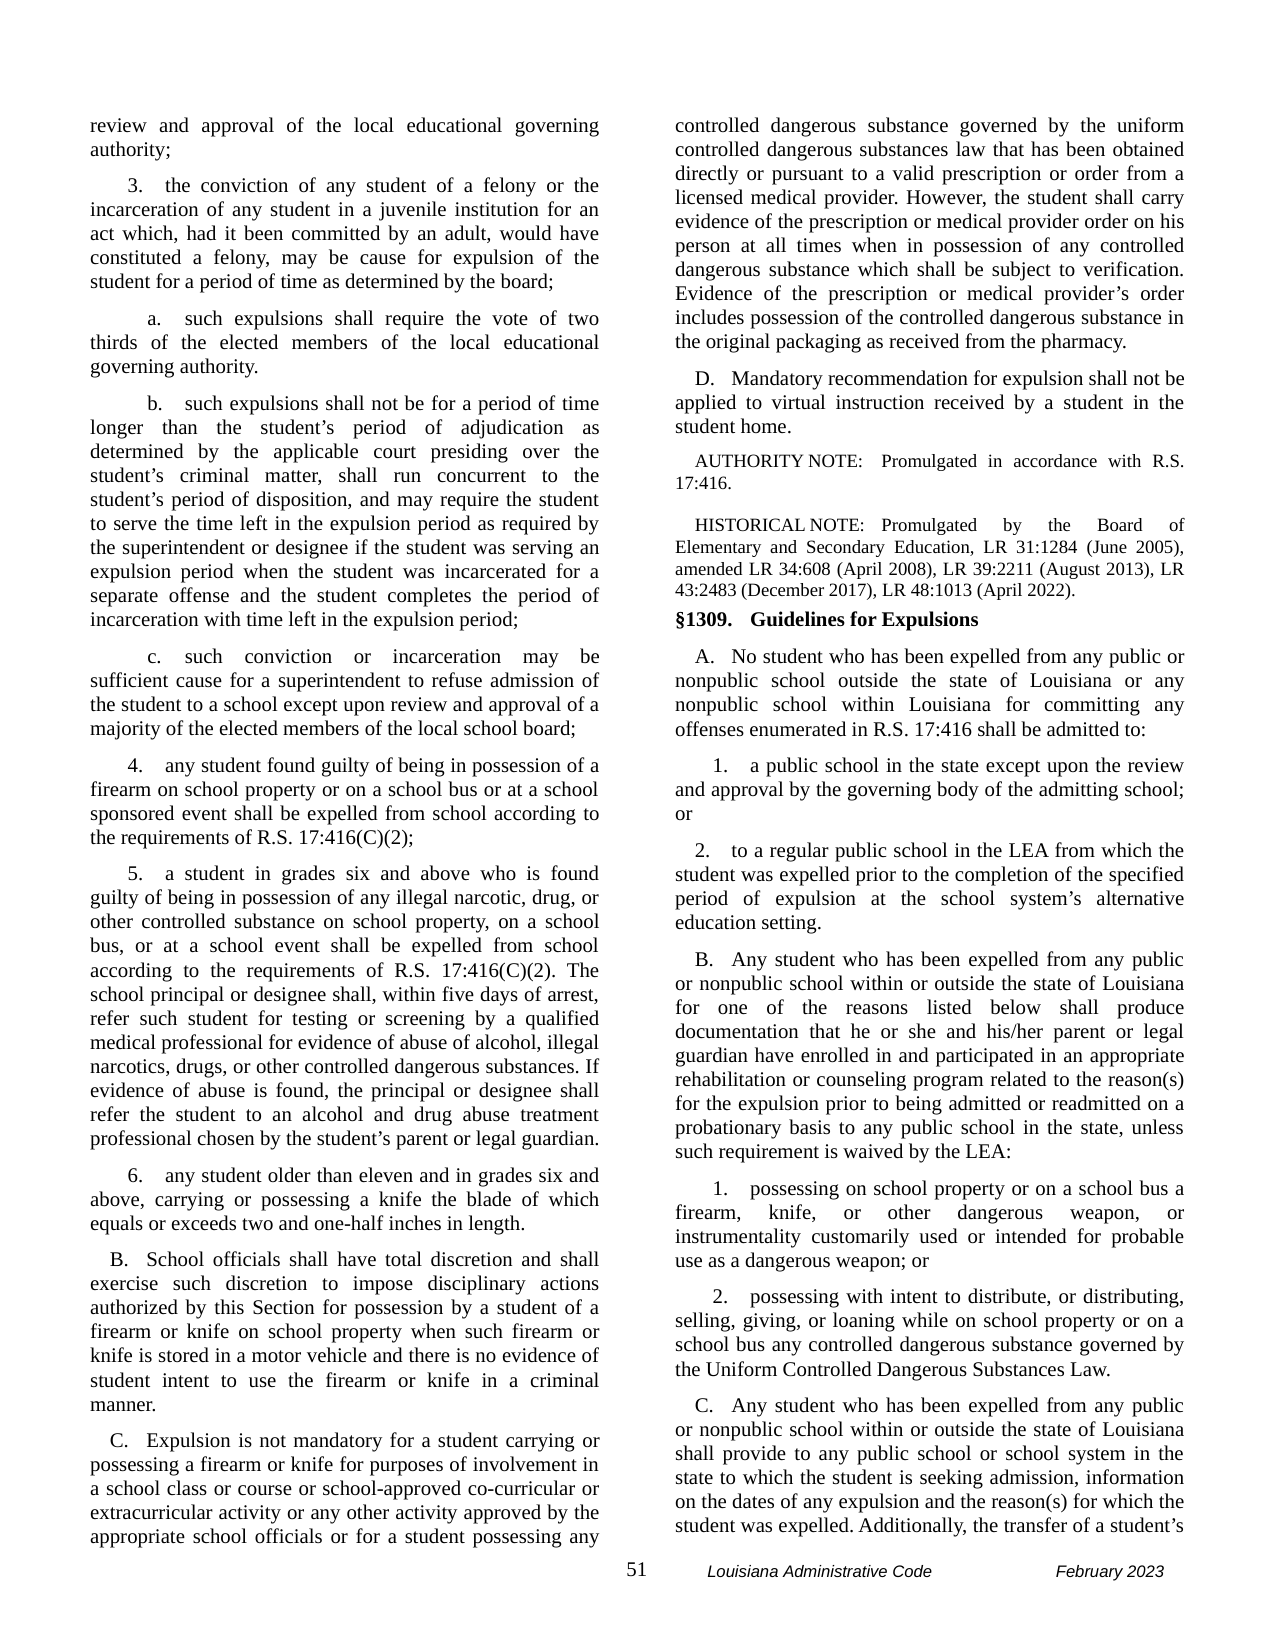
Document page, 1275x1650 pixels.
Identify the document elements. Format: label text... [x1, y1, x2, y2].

text 2. possessing with intent to distribute, or distributing, selling, giving, or loaning while on school property or on a school bus any controlled dangerous substance governed by the Uniform Controlled Dangerous Substances Law. [675, 1284, 1185, 1381]
text 5. a student in grades six and above who is found guilty of being in possession of any illegal narcotic, drug, or other controlled substance on school property, on a school bus, or at a school event shall be expelled from school according to the requirements of R.S. 17:416(C)(2). The school principal or designee shall, within five days of arrest, refer such student for testing or screening by a qualified medical professional for evidence of abuse of alcohol, illegal narcotics, drugs, or other controlled dangerous substances. If evidence of abuse is found, the principal or designee shall refer the student to an alcohol and drug abuse treatment professional chosen by the student’s parent or legal guardian. [90, 861, 600, 1150]
text 6. any student older than eleven and in grades six and above, carrying or possessing a knife the blade of which equals or exceeds two and one-half inches in length. [90, 1162, 600, 1235]
text 1. possessing on school property or on a school bus a firearm, knife, or other dangerous weapon, or instrumentality customarily used or intended for probable use as a dangerous weapon; or [675, 1176, 1185, 1272]
text 4. any student found guilty of being in possession of a firearm on school property or on a school bus or at a school sponsored event shall be expelled from school according to the requirements of R.S. 17:416(C)(2); [90, 752, 600, 849]
text A. No student who has been expelled from any public or nonpublic school outside the state of Louisiana or any nonpublic school within Louisiana for committing any offenses enumerated in R.S. 17:416 shall be admitted to: [675, 644, 1185, 741]
text 2. to a regular public school in the LEA from which the student was expelled prior to the completion of the specified period of expulsion at the school system’s alternative education setting. [675, 838, 1185, 934]
text 1. a public school in the state except upon the review and approval by the governing body of the admitting school; or [675, 753, 1185, 825]
text HISTORICAL NOTE: Promulgated by the Board of Elementary and Secondary Education, LR 31:1284 (June 2005), amended LR 34:608 (April 2008), LR 39:2211 (August 2013), LR 43:2483 (December 2017), LR 48:1013 (April 2022). [675, 514, 1185, 601]
text a. such expulsions shall require the vote of two thirds of the elected members of the local educational governing authority. [90, 306, 600, 378]
text §1309. Guidelines for Expulsions [675, 607, 1185, 632]
text c. such conviction or incarceration may be sufficient cause for a superintendent to refuse admission of the student to a school except upon review and approval of a majority of the elected members of the local school board; [90, 644, 600, 740]
text C. Expulsion is not mandatory for a student carrying or possessing a firearm or knife for purposes of involvement in a school class or course or school-approved co-curricular or extracurricular activity or any other activity approved by the appropriate school officials or for a student possessing any controlled dangerous substance governed by the uniform controlled dangerous substances law that has been obtained directly or pursuant to a valid prescription or order from a licensed medical provider. However, the student shall carry evidence of the prescription or medical provider order on his person at all times when in possession of any controlled dangerous substance which shall be subject to verification. Evidence of the prescription or medical provider’s order includes possession of the controlled dangerous substance in the original packaging as received from the pharmacy. [675, 112, 1185, 353]
text B. School officials shall have total discretion and shall exercise such discretion to impose disciplinary actions authorized by this Section for possession by a student of a firearm or knife on school property when such firearm or knife is stored in a motor vehicle and there is no evidence of student intent to use the firearm or knife in a criminal manner. [90, 1247, 600, 1416]
text C. Expulsion is not mandatory for a student carrying or possessing a firearm or knife for purposes of involvement in a school class or course or school-approved co-curricular or extracurricular activity or any other activity approved by the appropriate school officials or for a student possessing any controlled dangerous substance governed by the uniform controlled dangerous substances law that has been obtained directly or pursuant to a valid prescription or order from a licensed medical provider. However, the student shall carry evidence of the prescription or medical provider order on his person at all times when in possession of any controlled dangerous substance which shall be subject to verification. Evidence of the prescription or medical provider’s order includes possession of the controlled dangerous substance in the original packaging as received from the pharmacy. [90, 1428, 600, 1548]
text B. Any student who has been expelled from any public or nonpublic school within or outside the state of Louisiana for one of the reasons listed below shall produce documentation that he or she and his/her parent or legal guardian have enrolled in and participated in an appropriate rehabilitation or counseling program related to the reason(s) for the expulsion prior to being admitted or readmitted on a probationary basis to any public school in the state, unless such requirement is waived by the LEA: [675, 946, 1185, 1163]
text D. Mandatory recommendation for expulsion shall not be applied to virtual instruction received by a student in the student home. [675, 366, 1185, 438]
text b. such expulsions shall not be for a period of time longer than the student’s period of adjudication as determined by the applicable court presiding over the student’s criminal matter, shall run concurrent to the student’s period of disposition, and may require the student to serve the time left in the expulsion period as required by the superintendent or designee if the student was serving an expulsion period when the student was incarcerated for a separate offense and the student completes the period of incarceration with time left in the expulsion period; [90, 391, 600, 631]
text AUTHORITY NOTE: Promulgated in accordance with R.S. 17:416. [675, 450, 1185, 493]
text 3. the conviction of any student of a felony or the incarceration of any student in a juvenile institution for an act which, had it been committed by an adult, would have constituted a felony, may be cause for expulsion of the student for a period of time as determined by the board; [90, 173, 600, 293]
